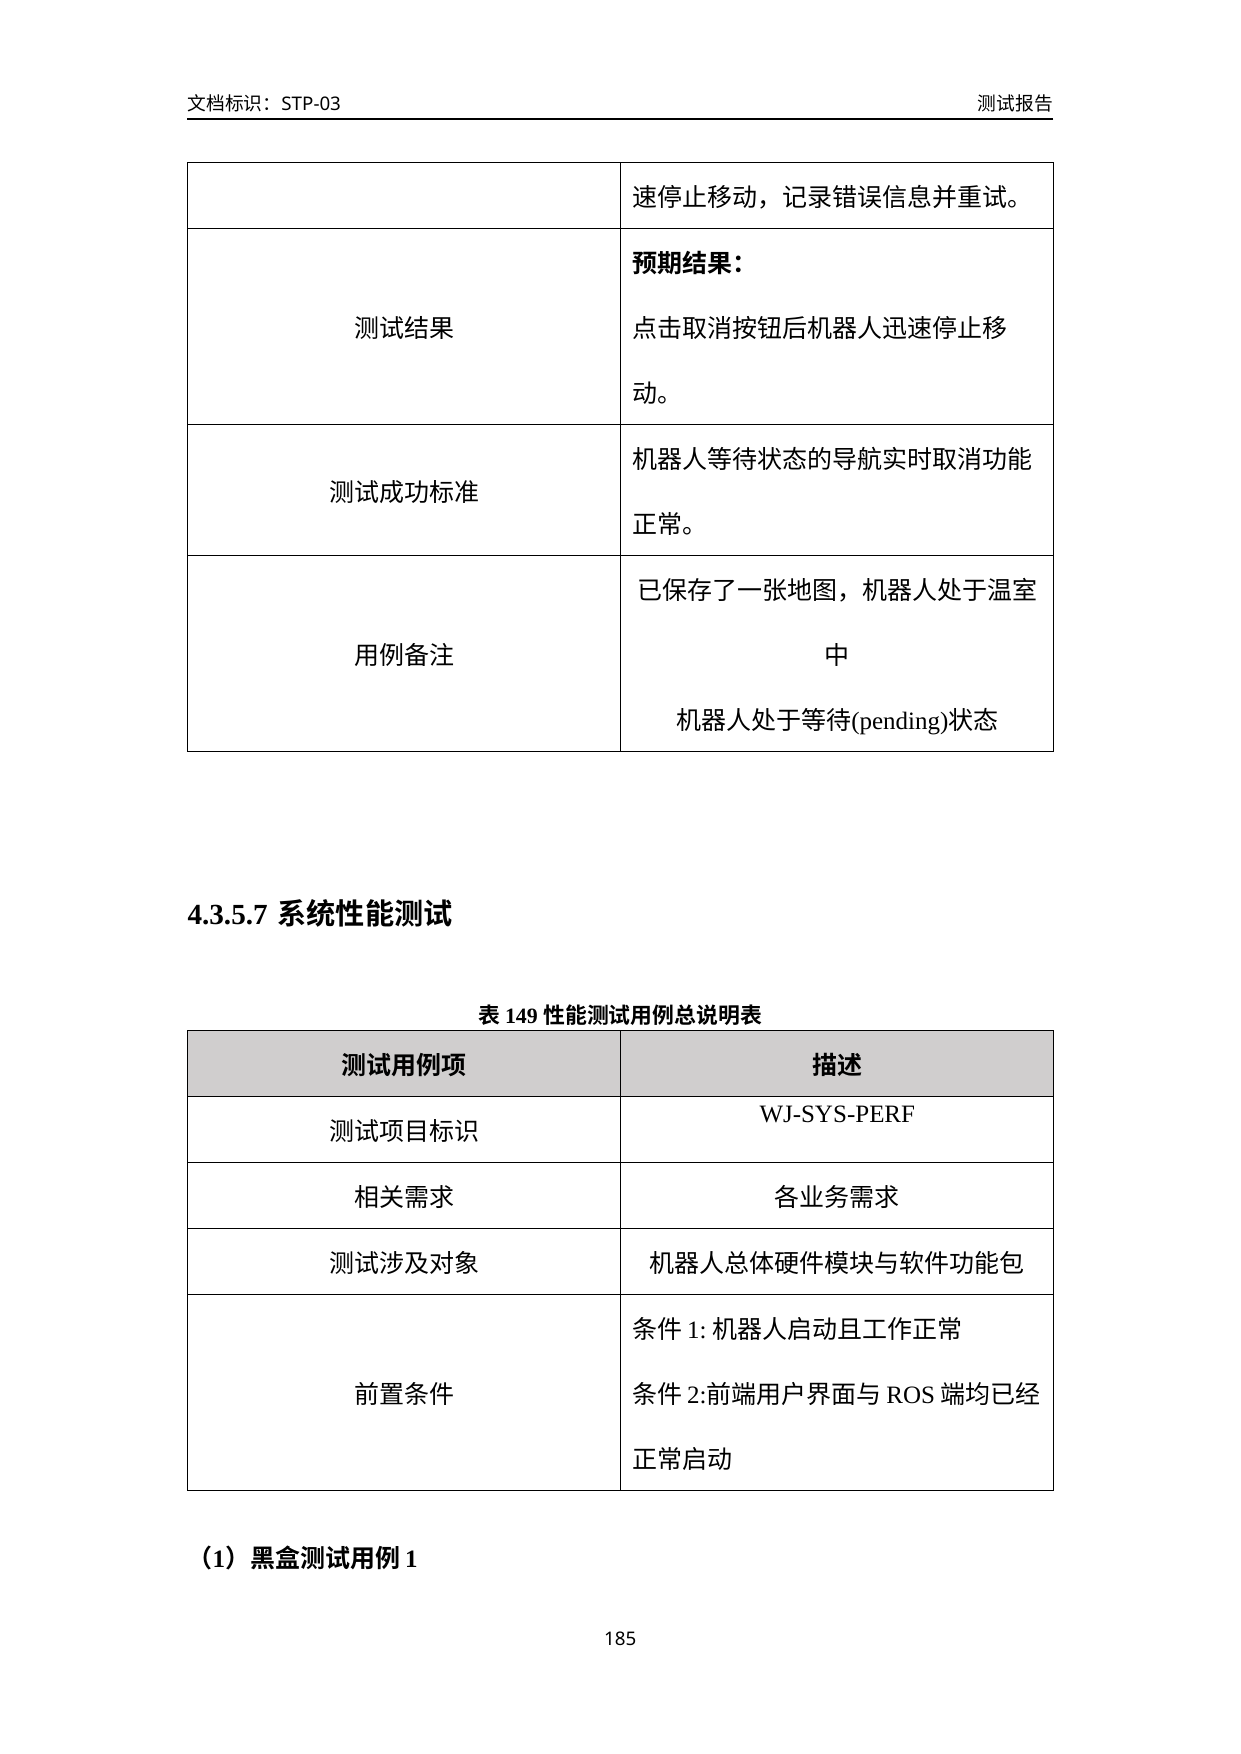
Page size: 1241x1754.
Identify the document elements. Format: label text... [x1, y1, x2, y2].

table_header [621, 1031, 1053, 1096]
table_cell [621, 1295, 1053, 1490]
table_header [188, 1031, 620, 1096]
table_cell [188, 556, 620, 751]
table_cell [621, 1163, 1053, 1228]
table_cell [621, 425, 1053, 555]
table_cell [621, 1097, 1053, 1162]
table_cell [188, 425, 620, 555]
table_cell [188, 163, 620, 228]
text （1）黑盒测试用例1 [187, 1524, 1053, 1589]
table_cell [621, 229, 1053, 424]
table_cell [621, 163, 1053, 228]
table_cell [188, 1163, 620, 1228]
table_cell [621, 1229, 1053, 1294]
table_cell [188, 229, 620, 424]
subtitle 系统性能测试 [187, 879, 1053, 944]
text 表149 性能测试用例总说明表 [187, 998, 1053, 1030]
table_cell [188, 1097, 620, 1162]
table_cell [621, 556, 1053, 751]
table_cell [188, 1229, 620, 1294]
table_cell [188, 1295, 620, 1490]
